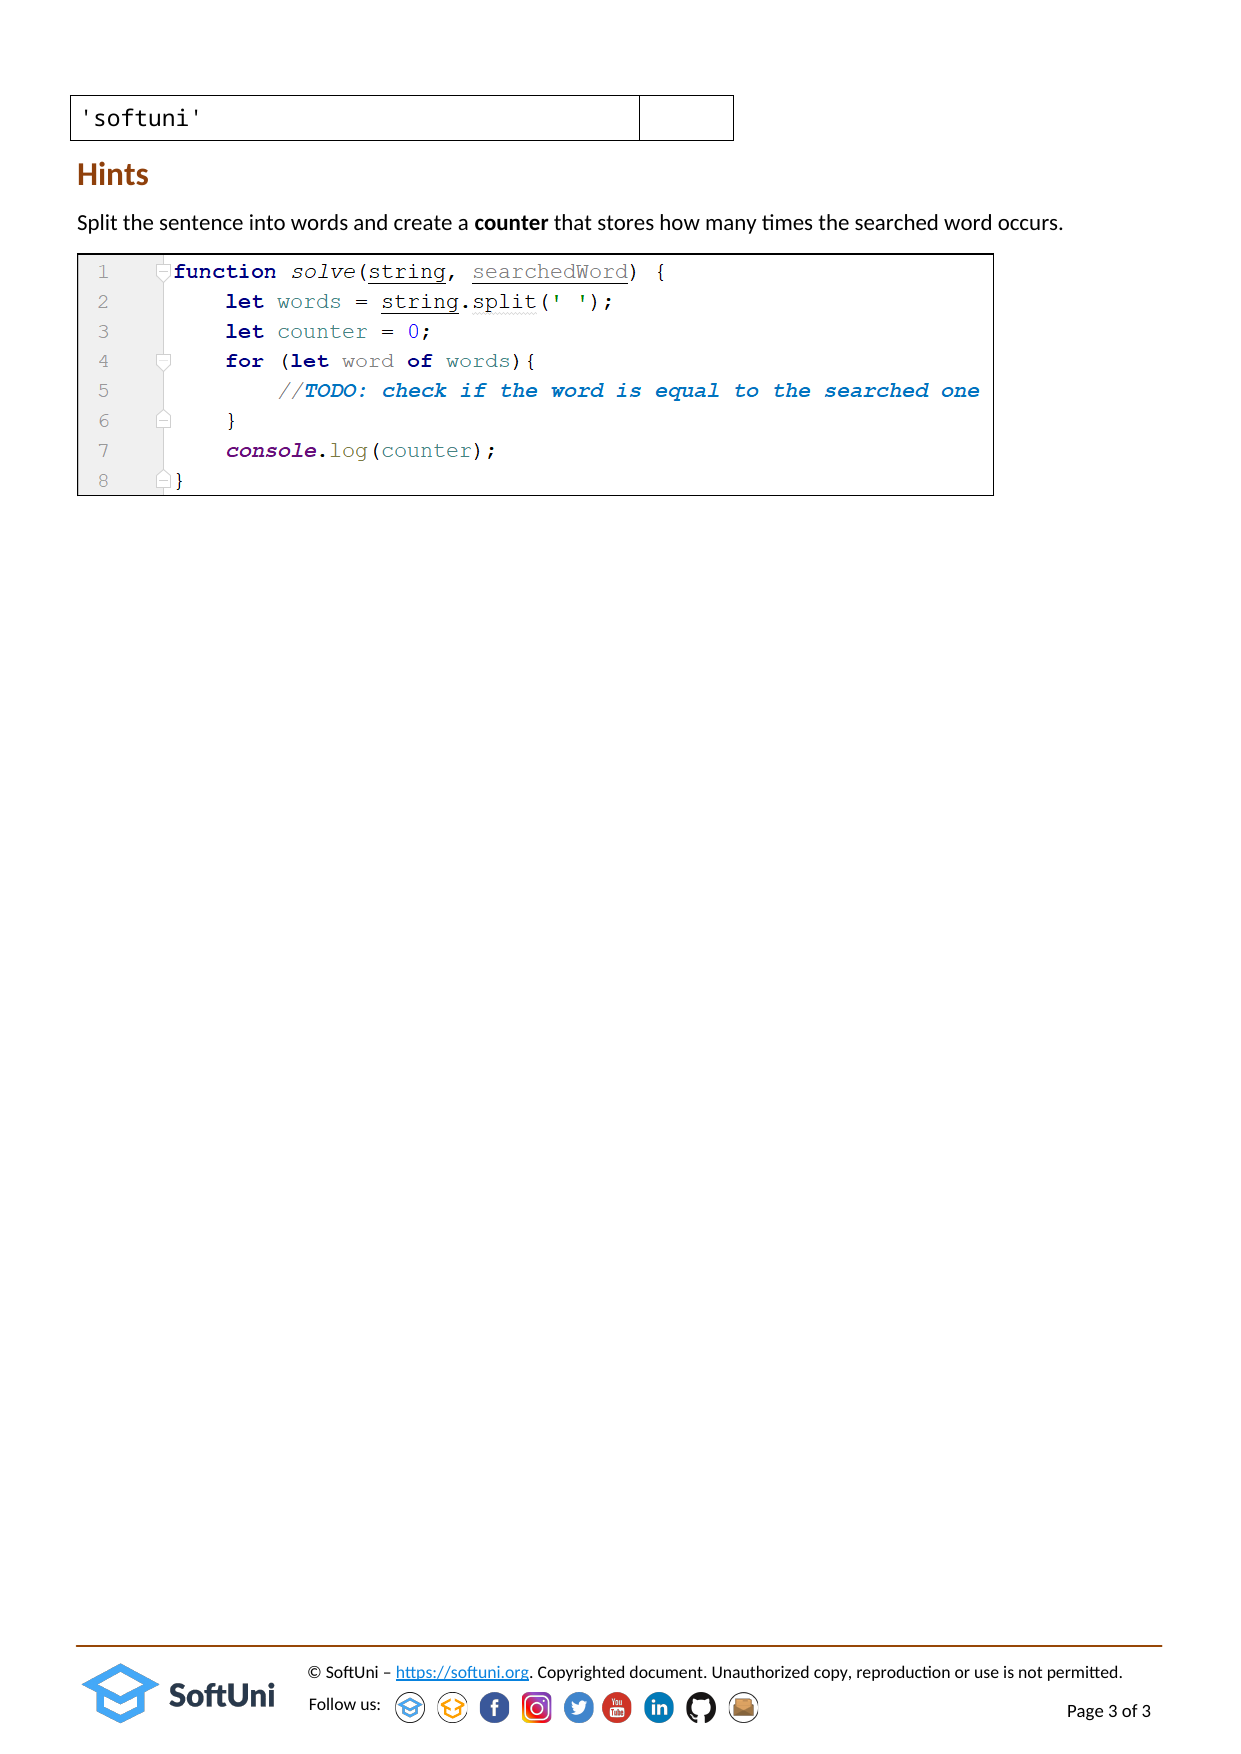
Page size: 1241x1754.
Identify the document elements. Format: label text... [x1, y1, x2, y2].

picture [564, 1692, 594, 1723]
picture [665, 1714, 674, 1723]
text Split the sentence into words and create a counter that stores how many times the searched word occurs. [77, 208, 1163, 236]
picture [658, 1705, 667, 1714]
picture [522, 1692, 552, 1723]
picture [665, 1692, 674, 1701]
picture [395, 1692, 425, 1723]
picture [644, 1692, 653, 1701]
picture [437, 1692, 468, 1723]
subtitle Hints [77, 153, 1163, 194]
picture [78, 255, 993, 495]
picture [479, 1692, 510, 1723]
table_cell 1 [640, 96, 733, 139]
picture [644, 1714, 653, 1723]
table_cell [71, 96, 639, 139]
picture [75, 1658, 281, 1729]
picture [728, 1692, 759, 1723]
picture [602, 1692, 632, 1723]
picture [686, 1692, 716, 1723]
